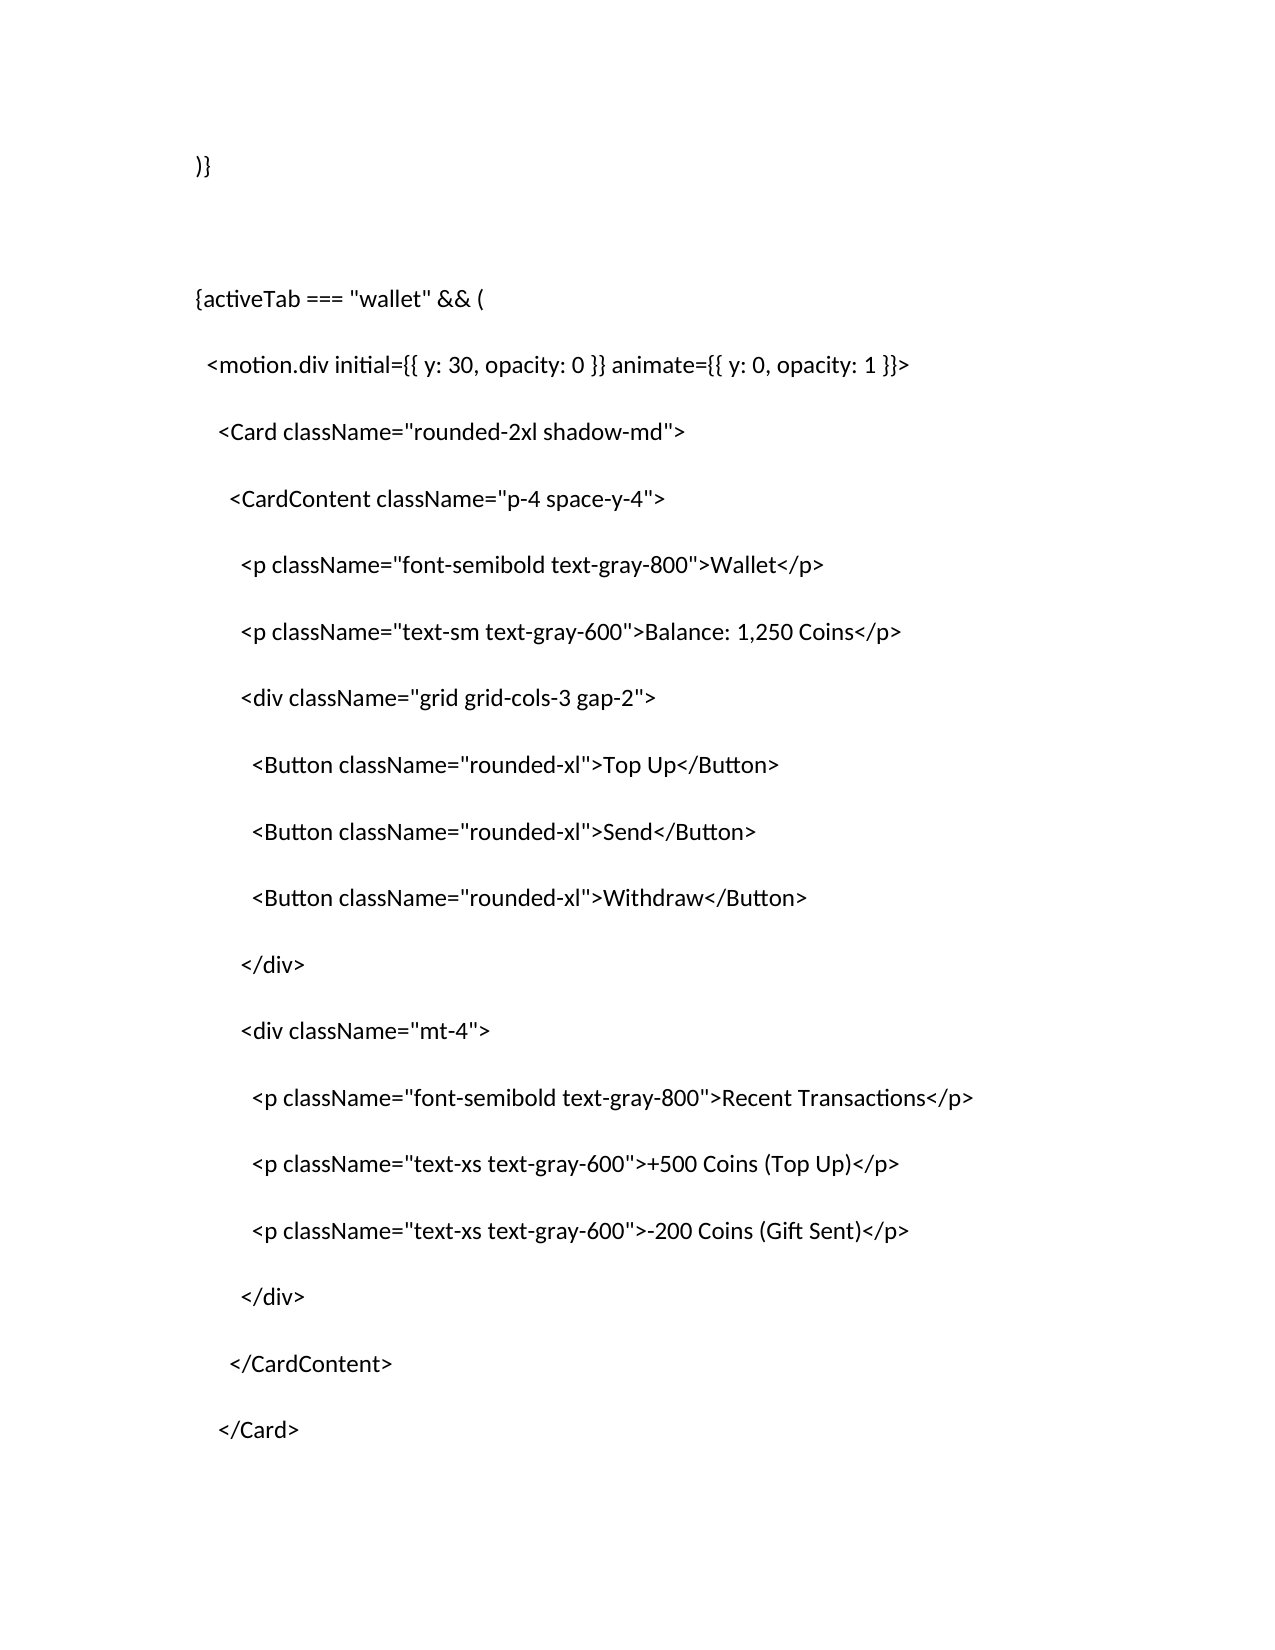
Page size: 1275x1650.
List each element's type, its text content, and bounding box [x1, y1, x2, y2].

text <p className="text-sm text-gray-600">Balance: 1,250 Coins</p> [150, 616, 1125, 646]
text <p className="text-xs text-gray-600">+500 Coins (Top Up)</p> [150, 1148, 1125, 1179]
text <Button className="rounded-xl">Withdraw</Button> [150, 882, 1125, 913]
text <motion.div initial={{ y: 30, opacity: 0 }} animate={{ y: 0, opacity: 1 }}> [150, 350, 1125, 380]
text <div className="grid grid-cols-3 gap-2"> [150, 682, 1125, 713]
text <p className="text-xs text-gray-600">-200 Coins (Gift Sent)</p> [150, 1215, 1125, 1246]
text )} [150, 150, 1125, 181]
text <p className="font-semibold text-gray-800">Recent Transactions</p> [150, 1082, 1125, 1112]
text {activeTab === "wallet" && ( [150, 283, 1125, 314]
text <Card className="rounded-2xl shadow-md"> [150, 416, 1125, 447]
text </CardContent> [150, 1348, 1125, 1379]
text </div> [150, 1282, 1125, 1312]
text <Button className="rounded-xl">Top Up</Button> [150, 749, 1125, 779]
text <CardContent className="p-4 space-y-4"> [150, 483, 1125, 513]
text <p className="font-semibold text-gray-800">Wallet</p> [150, 549, 1125, 580]
text <div className="mt-4"> [150, 1015, 1125, 1046]
text </div> [150, 949, 1125, 979]
text </Card> [150, 1415, 1125, 1445]
text <Button className="rounded-xl">Send</Button> [150, 816, 1125, 846]
